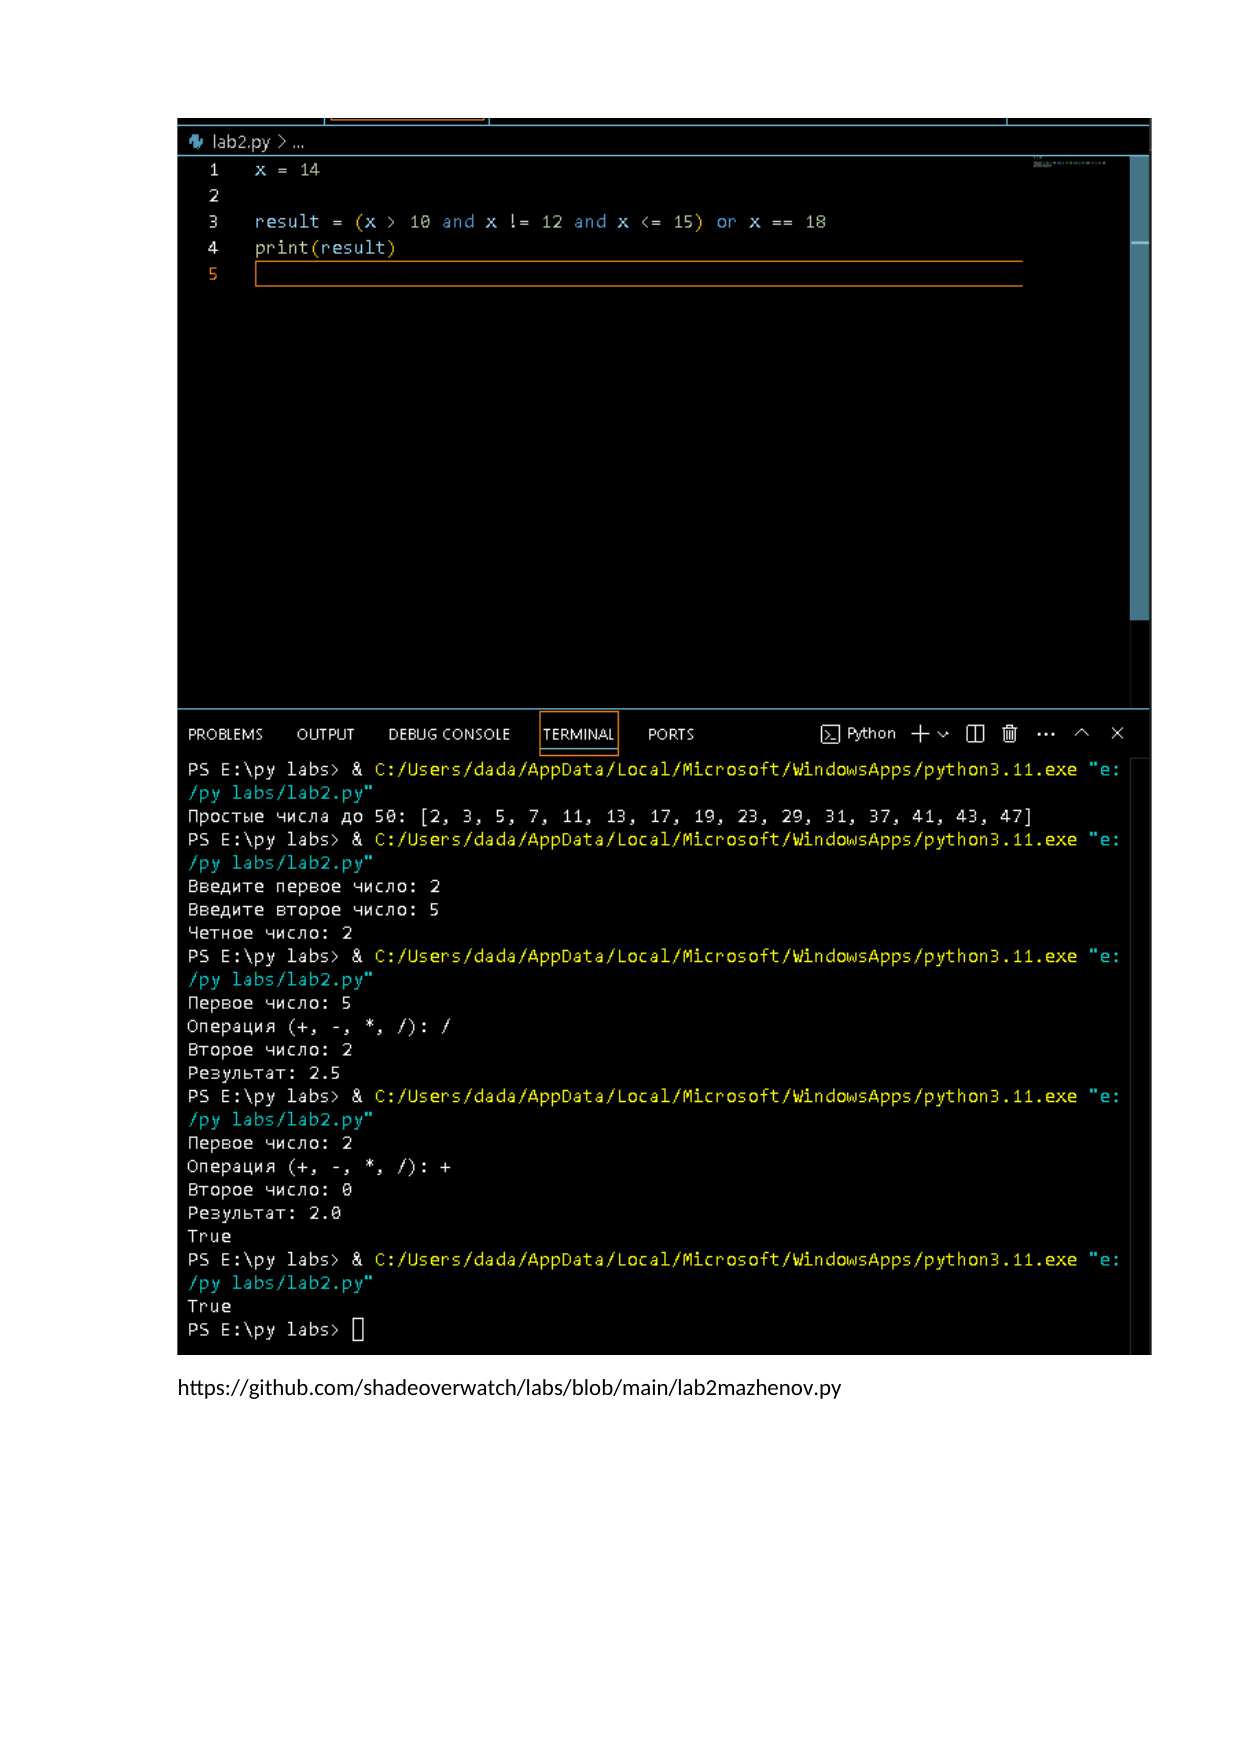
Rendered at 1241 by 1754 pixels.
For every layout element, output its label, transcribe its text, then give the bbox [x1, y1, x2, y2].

picture [177, 118, 1152, 1355]
text https://github.com/shadeoverwatch/labs/blob/main/lab2mazhenov.py [177, 1373, 1152, 1402]
